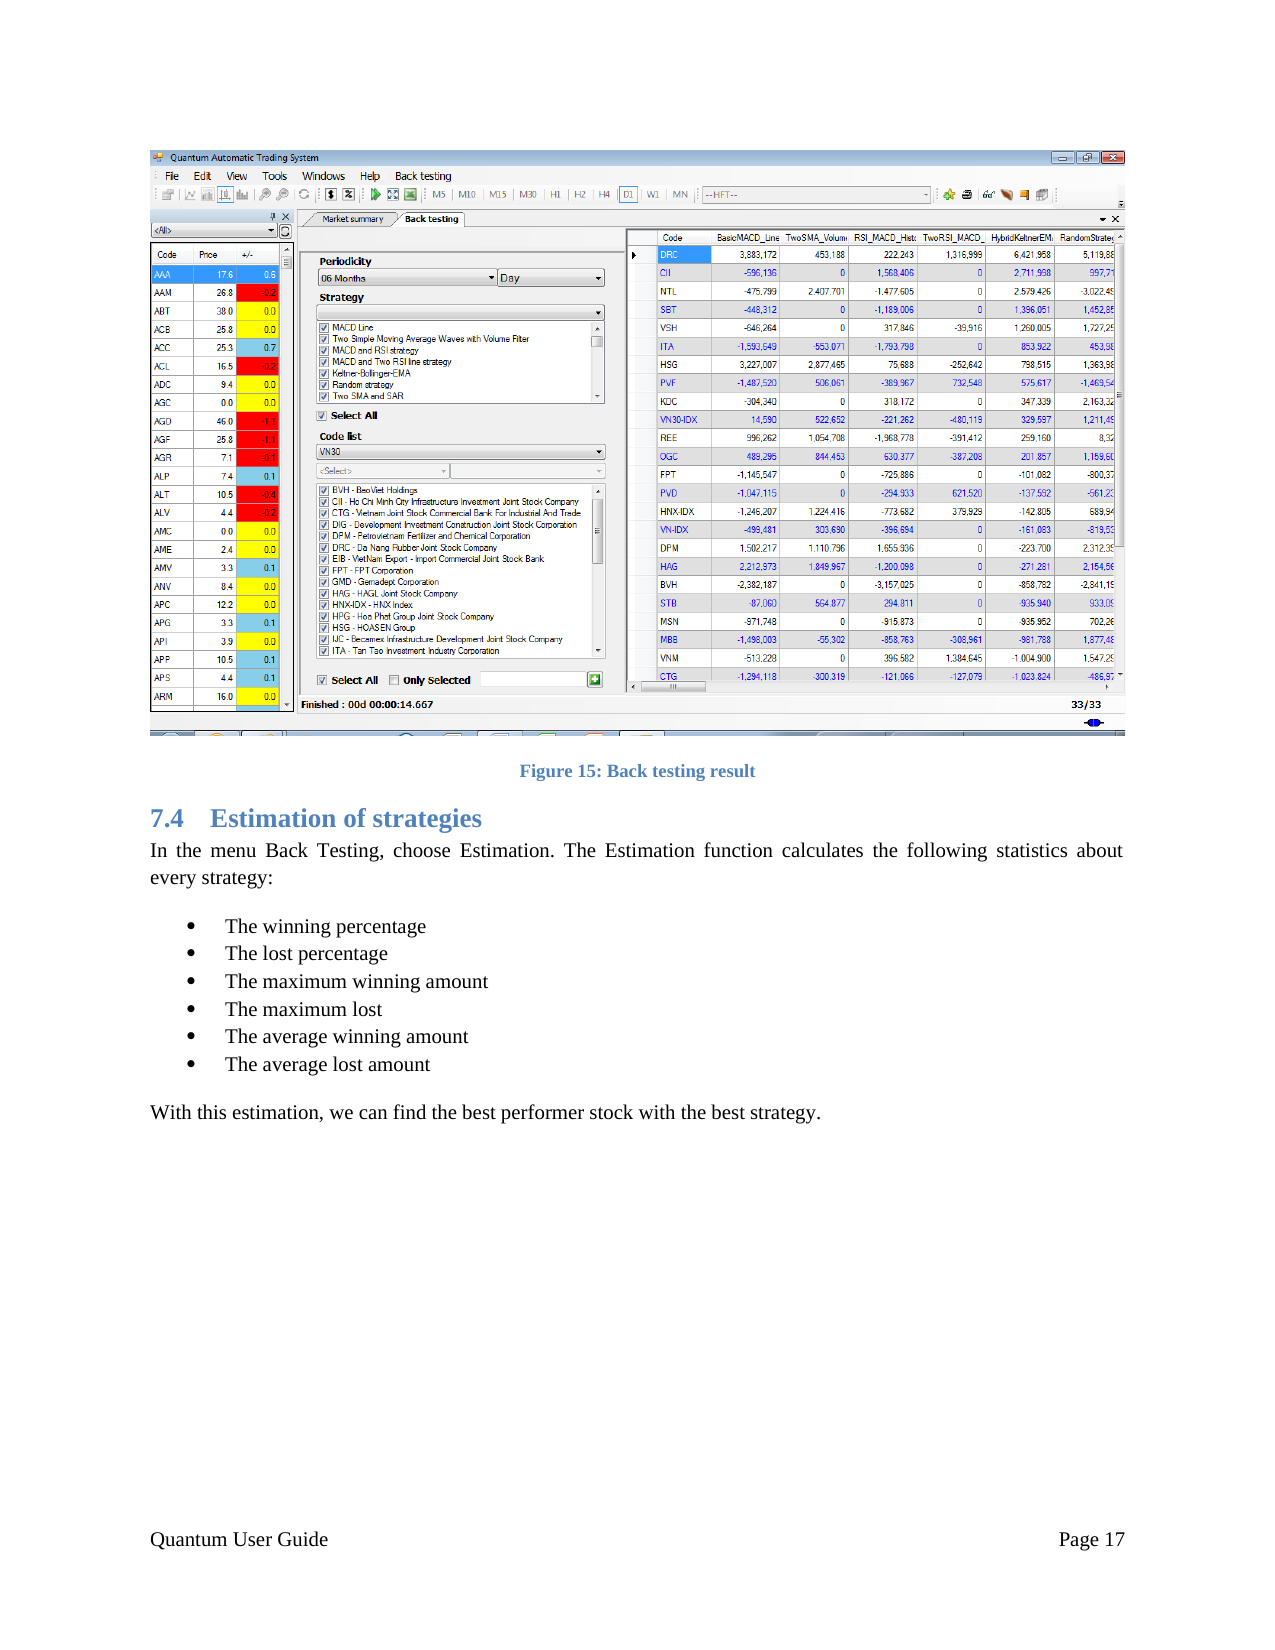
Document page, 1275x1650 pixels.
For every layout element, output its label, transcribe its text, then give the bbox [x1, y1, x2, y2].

text With this estimation, we can find the best performer stock with the best strategy. [150, 1100, 1125, 1124]
list The average winning amount [187, 1024, 1125, 1048]
subtitle Estimation of strategies [150, 802, 1125, 833]
list The maximum winning amount [187, 969, 1125, 993]
list The average lost amount [187, 1052, 1125, 1076]
list The maximum lost [187, 997, 1125, 1021]
text In the menu Back Testing, choose Estimation. The Estimation function calculates the following statistics about every strategy: [150, 838, 1125, 889]
list The winning percentage [187, 914, 1125, 938]
picture [150, 150, 1125, 736]
list The lost percentage [187, 941, 1125, 965]
